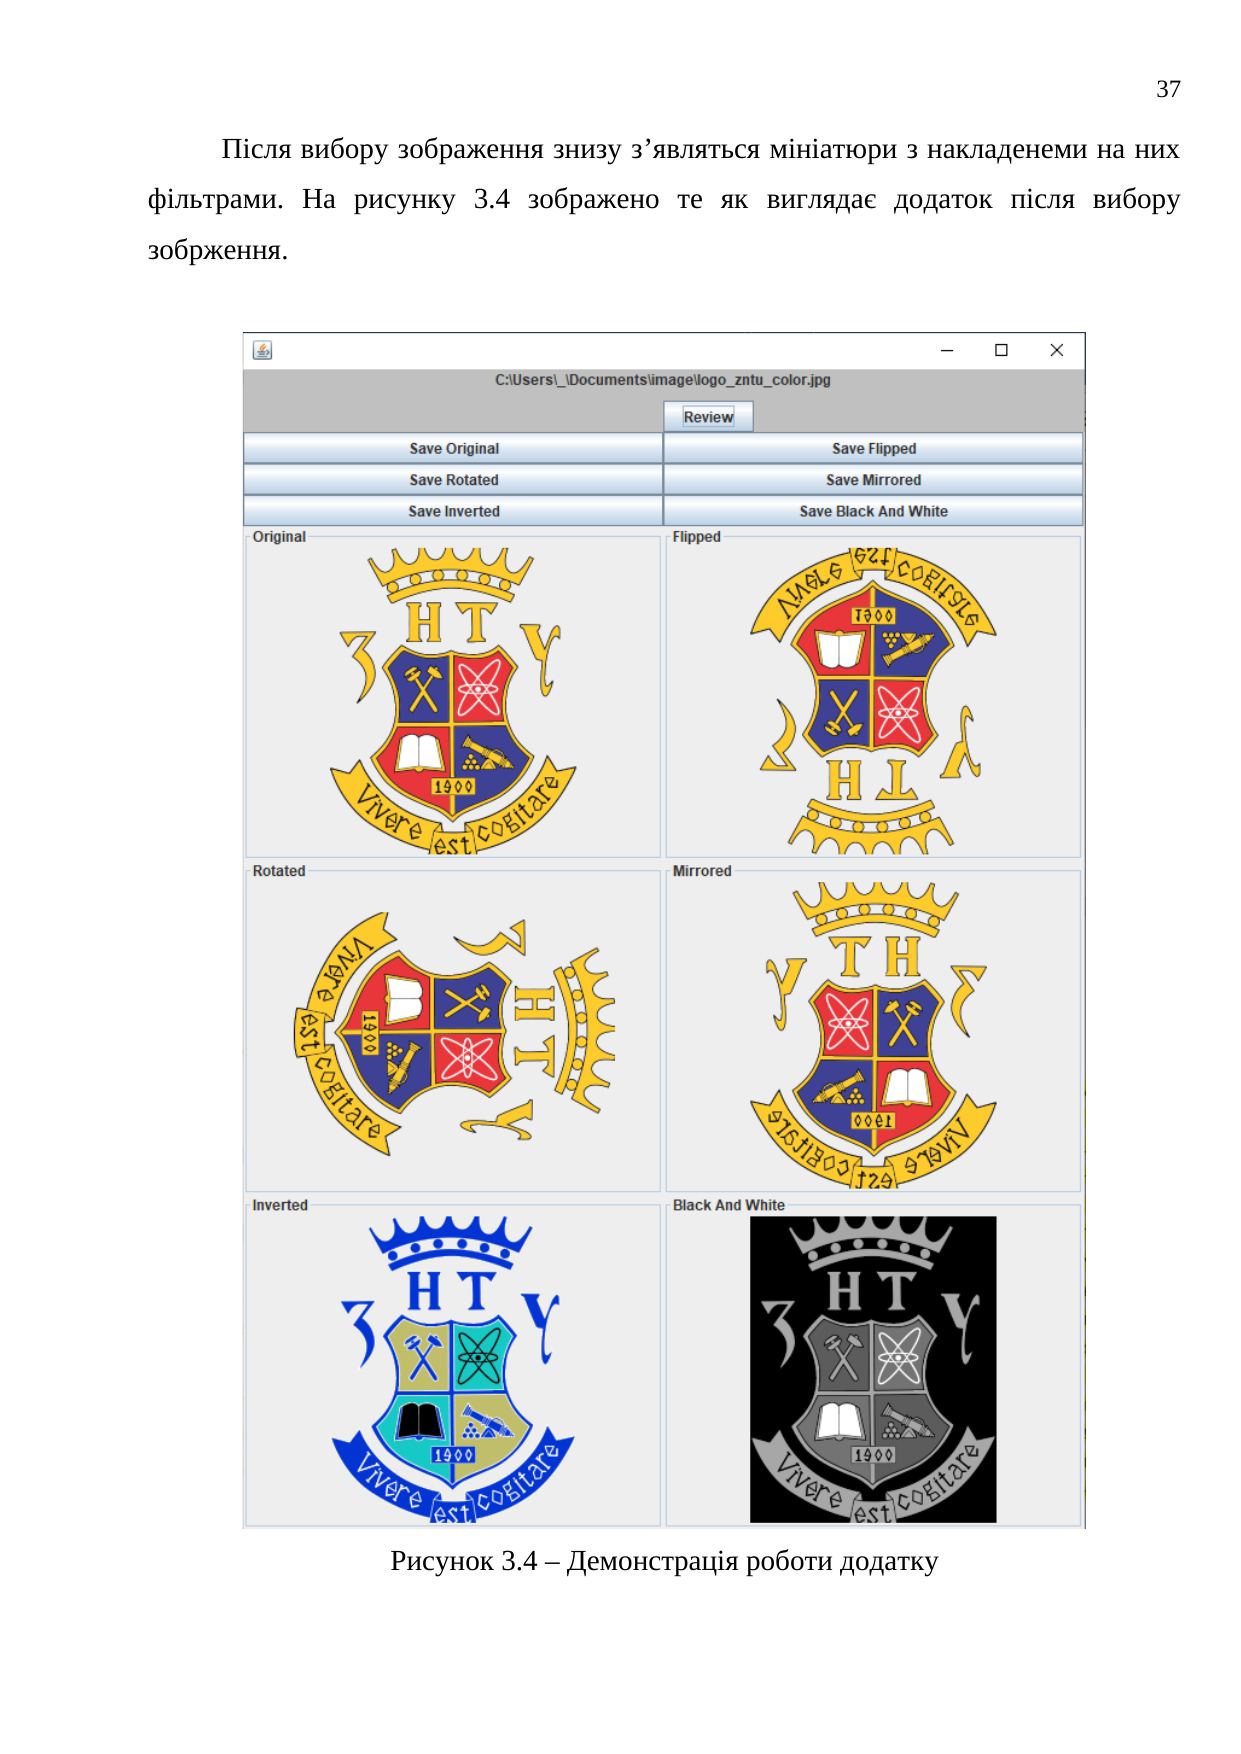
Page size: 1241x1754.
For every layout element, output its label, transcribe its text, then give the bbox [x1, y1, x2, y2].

text Рисунок 3.4 – Демонстрація роботи додатку [148, 1543, 1181, 1577]
picture [242, 332, 1086, 1529]
text Після вибору зображення знизу з’являться мініатюри з накладенеми на них фільтрами. На рисунку 3.4 зображено те як виглядає додаток після вибору зобрження. [148, 131, 1181, 266]
